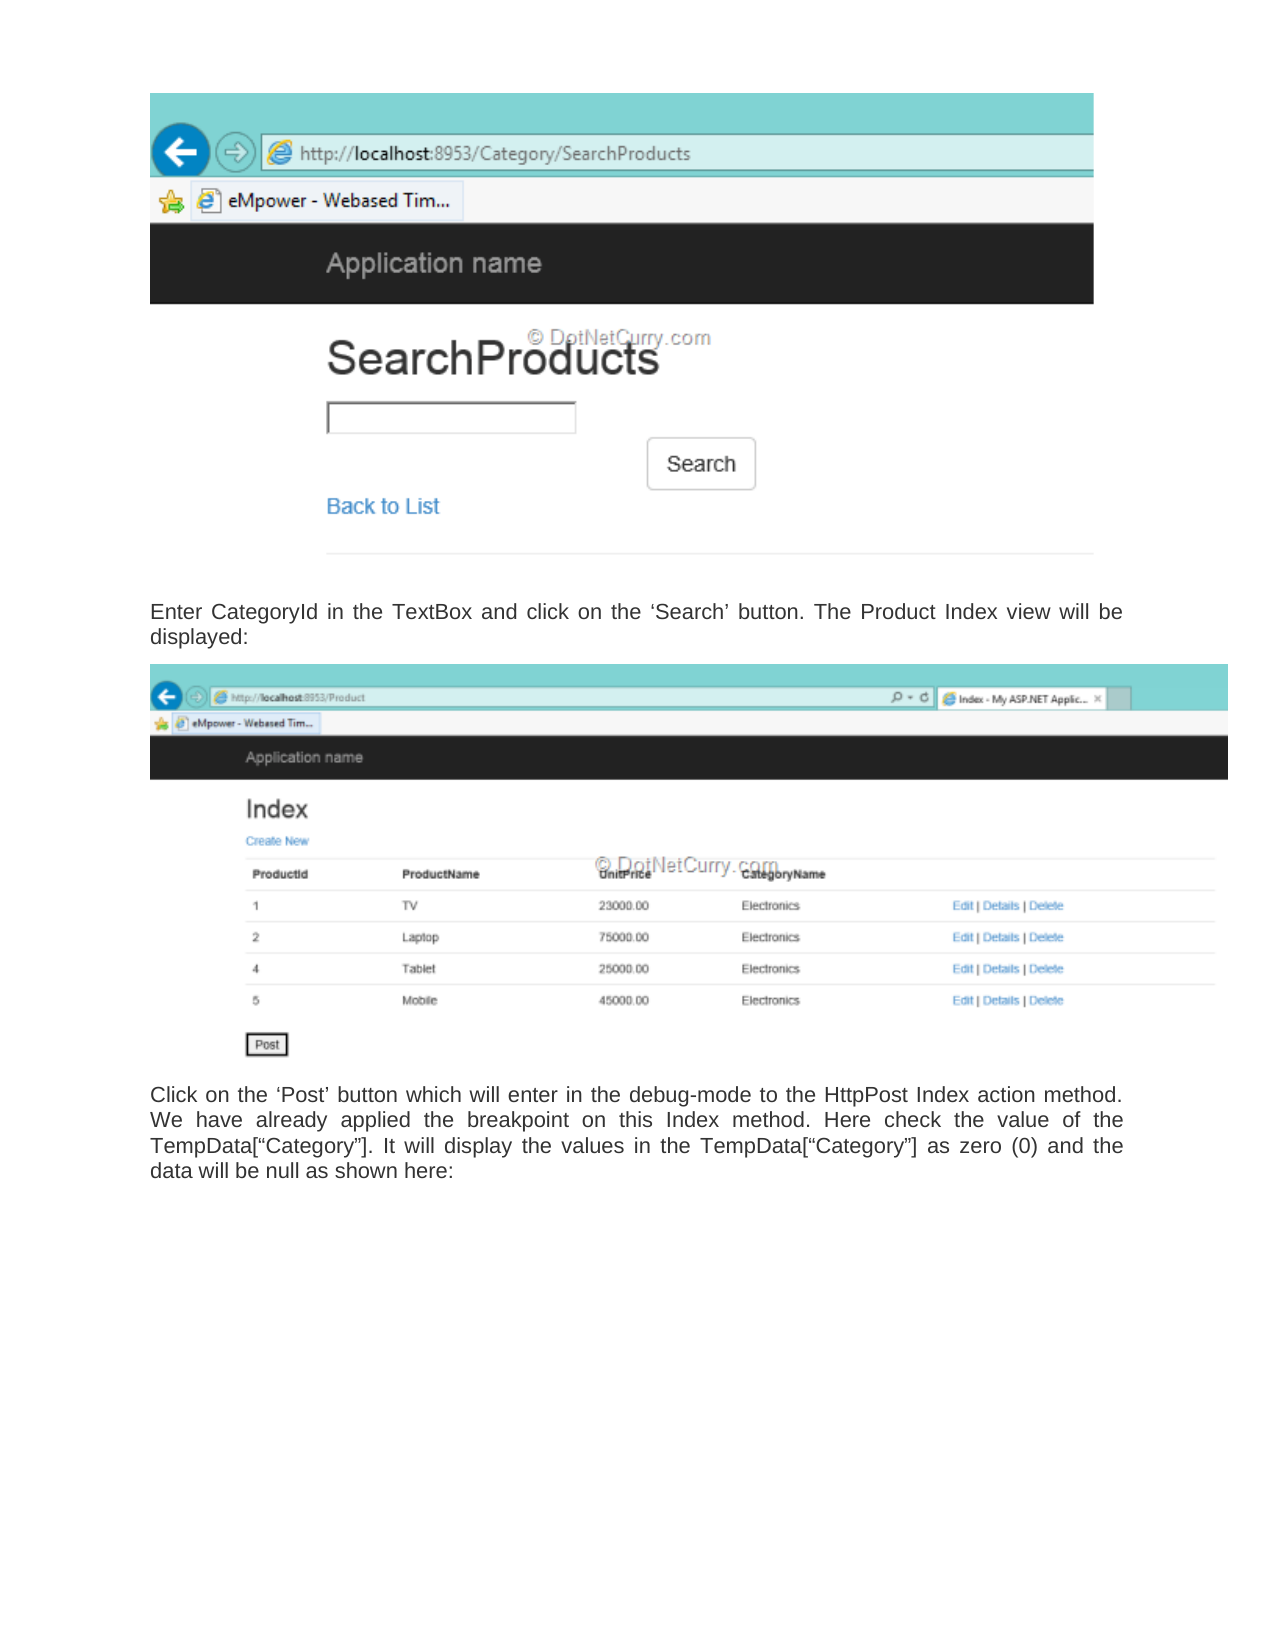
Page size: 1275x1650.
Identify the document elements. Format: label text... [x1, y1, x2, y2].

picture [150, 93, 1094, 583]
picture [150, 664, 1228, 1067]
text Enter CategoryId in the TextBox and click on the ‘Search’ button. The Product Index view will be displayed: [150, 598, 1125, 649]
text Click on the ‘Post’ button which will enter in the debug-mode to the HttpPost Index action method. We have already applied the breakpoint on this Index method. Here check the value of the TempData[“Category”]. It will display the values in the TempData[“Category”] as zero (0) and the data will be null as shown here: [150, 1082, 1125, 1183]
